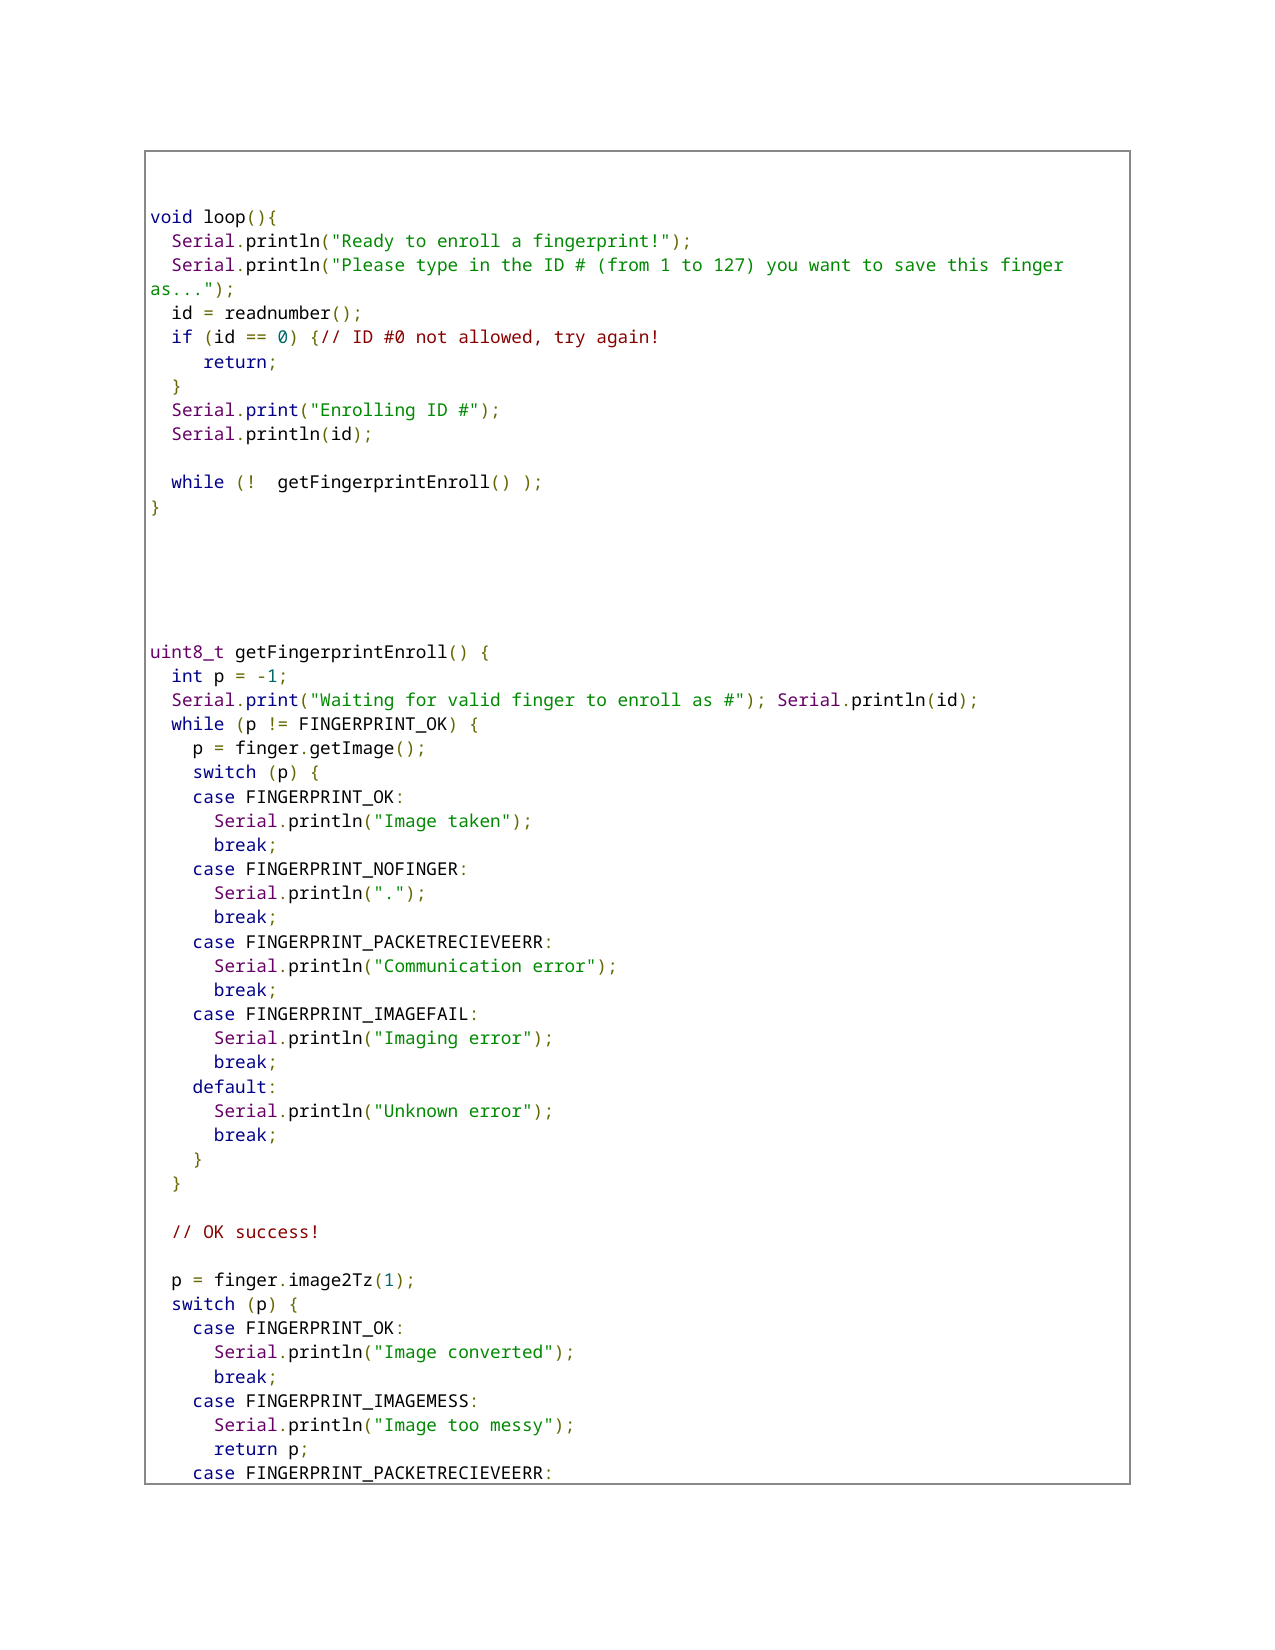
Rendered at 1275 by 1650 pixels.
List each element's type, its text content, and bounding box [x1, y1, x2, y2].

text id = readnumber(); [150, 301, 1125, 325]
text } [150, 494, 1125, 518]
text Serial.println("Unknown error"); [150, 1098, 1125, 1122]
text Serial.println("Image too messy"); [150, 1412, 1125, 1437]
text p = finger.image2Tz(1); [150, 1267, 1125, 1292]
text break; [150, 1122, 1125, 1147]
text switch (p) { [150, 760, 1125, 784]
text } [150, 1147, 1125, 1171]
text case FINGERPRINT_OK: [150, 1316, 1125, 1340]
text Serial.println("Communication error"); [150, 953, 1125, 977]
text Serial.println(id); [150, 422, 1125, 446]
text // OK success! [150, 1219, 1125, 1243]
text Serial.print("Enrolling ID #"); [150, 397, 1125, 422]
text switch (p) { [150, 1292, 1125, 1316]
text uint8_t getFingerprintEnroll() { [150, 639, 1125, 663]
text while (! getFingerprintEnroll() ); [150, 470, 1125, 494]
text case FINGERPRINT_OK: [150, 784, 1125, 808]
text case FINGERPRINT_PACKETRECIEVEERR: [150, 1461, 1125, 1483]
text } [150, 1171, 1125, 1195]
text break; [150, 1364, 1125, 1388]
text break; [150, 905, 1125, 929]
text default: [150, 1074, 1125, 1098]
text Serial.println("Image converted"); [150, 1340, 1125, 1364]
text return; [150, 349, 1125, 373]
text Serial.println("Imaging error"); [150, 1026, 1125, 1050]
text return p; [150, 1437, 1125, 1461]
text case FINGERPRINT_PACKETRECIEVEERR: [150, 929, 1125, 953]
text break; [150, 1050, 1125, 1074]
text Serial.println("."); [150, 881, 1125, 905]
text Serial.println("Please type in the ID # (from 1 to 127) you want to save this finger as..."); [150, 252, 1125, 301]
text int p = -1; [150, 663, 1125, 687]
text Serial.println("Ready to enroll a fingerprint!"); [150, 228, 1125, 252]
text if (id == 0) {// ID #0 not allowed, try again! [150, 325, 1125, 349]
text while (p != FINGERPRINT_OK) { [150, 712, 1125, 736]
text case FINGERPRINT_IMAGEMESS: [150, 1388, 1125, 1412]
text } [150, 373, 1125, 397]
text case FINGERPRINT_NOFINGER: [150, 857, 1125, 881]
text Serial.println("Image taken"); [150, 808, 1125, 832]
text void loop(){ [150, 204, 1125, 228]
text p = finger.getImage(); [150, 736, 1125, 760]
text Serial.print("Waiting for valid finger to enroll as #"); Serial.println(id); [150, 687, 1125, 712]
text break; [150, 977, 1125, 1002]
text break; [150, 832, 1125, 857]
text case FINGERPRINT_IMAGEFAIL: [150, 1002, 1125, 1026]
